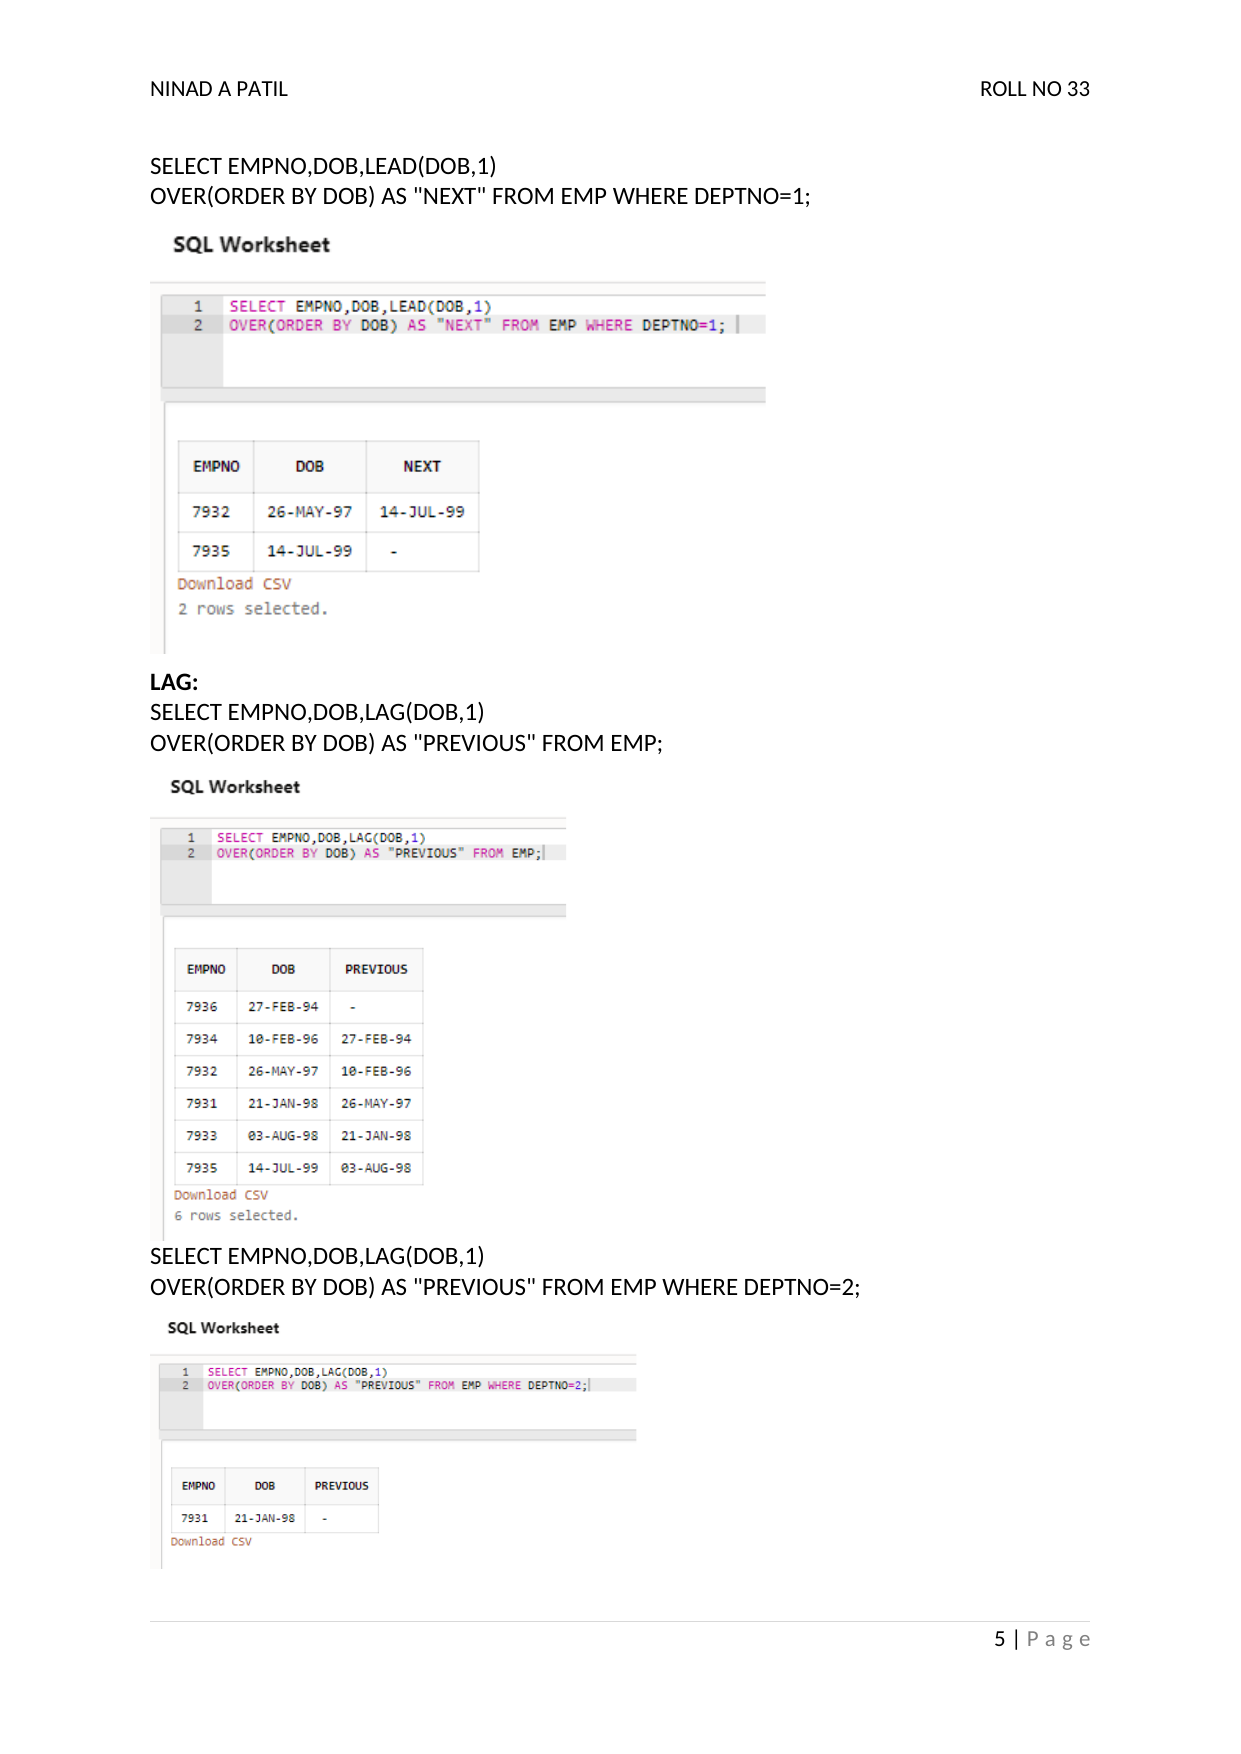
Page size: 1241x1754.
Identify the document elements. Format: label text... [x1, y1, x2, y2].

text LAG: [150, 666, 1090, 696]
text SELECT EMPNO,DOB,LAG(DOB,1) [150, 1241, 1090, 1271]
text OVER(ORDER BY DOB) AS "NEXT" FROM EMP WHERE DEPTNO=1; [150, 181, 1090, 211]
text SELECT EMPNO,DOB,LAG(DOB,1) [150, 696, 1090, 727]
text OVER(ORDER BY DOB) AS "PREVIOUS" FROM EMP WHERE DEPTNO=2; [150, 1271, 1090, 1302]
text OVER(ORDER BY DOB) AS "PREVIOUS" FROM EMP; [150, 727, 1090, 757]
text SELECT EMPNO,DOB,LEAD(DOB,1) [150, 150, 1090, 181]
picture [150, 1301, 637, 1569]
picture [150, 211, 766, 654]
picture [150, 757, 567, 1241]
